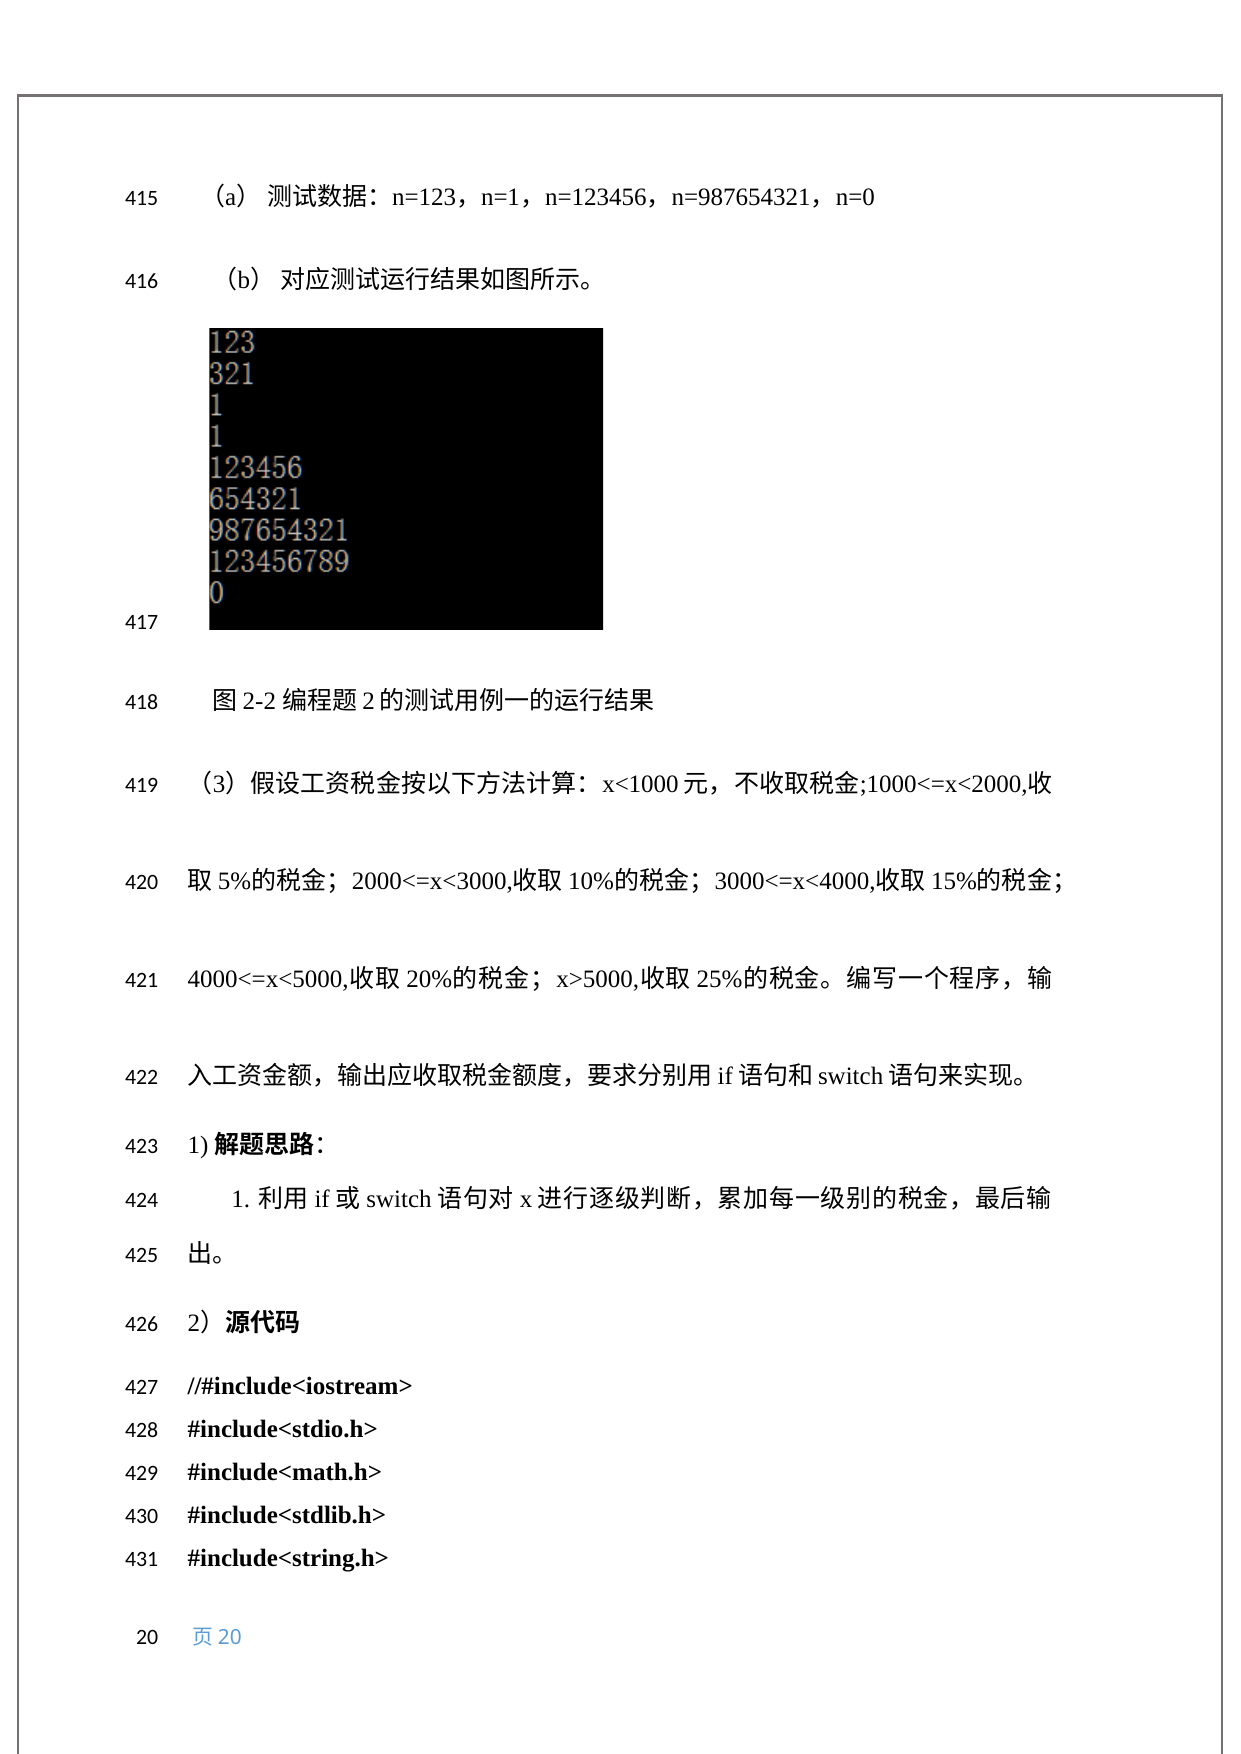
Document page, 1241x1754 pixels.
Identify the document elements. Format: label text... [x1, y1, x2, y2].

text （b） 对应测试运行结果如图所示。 [187, 245, 1053, 310]
picture [209, 328, 604, 630]
text 图2-2 编程题2的测试用例一的运行结果 [187, 666, 1053, 731]
text #include<math.h> [187, 1457, 1053, 1486]
text （3）假设工资税金按以下方法计算：x<1000元，不收取税金;1000<=x<2000,收取5%的税金；2000<=x<3000,收取10%的税金；3000<=x<4000,收取15%的税金；4000<=x<5000,收取20%的税金；x>5000,收取25%的税金。编写一个程序，输入工资金额，输出应收取税金额度，要求分别用if语句和switch语句来实现。 [187, 749, 1053, 1106]
text #include<stdio.h> [187, 1414, 1053, 1443]
text //#include<iostream> [187, 1371, 1053, 1399]
text 1) 解题思路： [187, 1124, 1053, 1161]
text （a） 测试数据：n=123，n=1，n=123456，n=987654321，n=0 [187, 162, 1053, 227]
text #include<string.h> [187, 1543, 1053, 1572]
text 2）源代码 [187, 1288, 1053, 1353]
text #include<stdlib.h> [187, 1500, 1053, 1529]
text 1. 利用if或switch语句对x进行逐级判断，累加每一级别的税金，最后输出。 [187, 1179, 1053, 1269]
